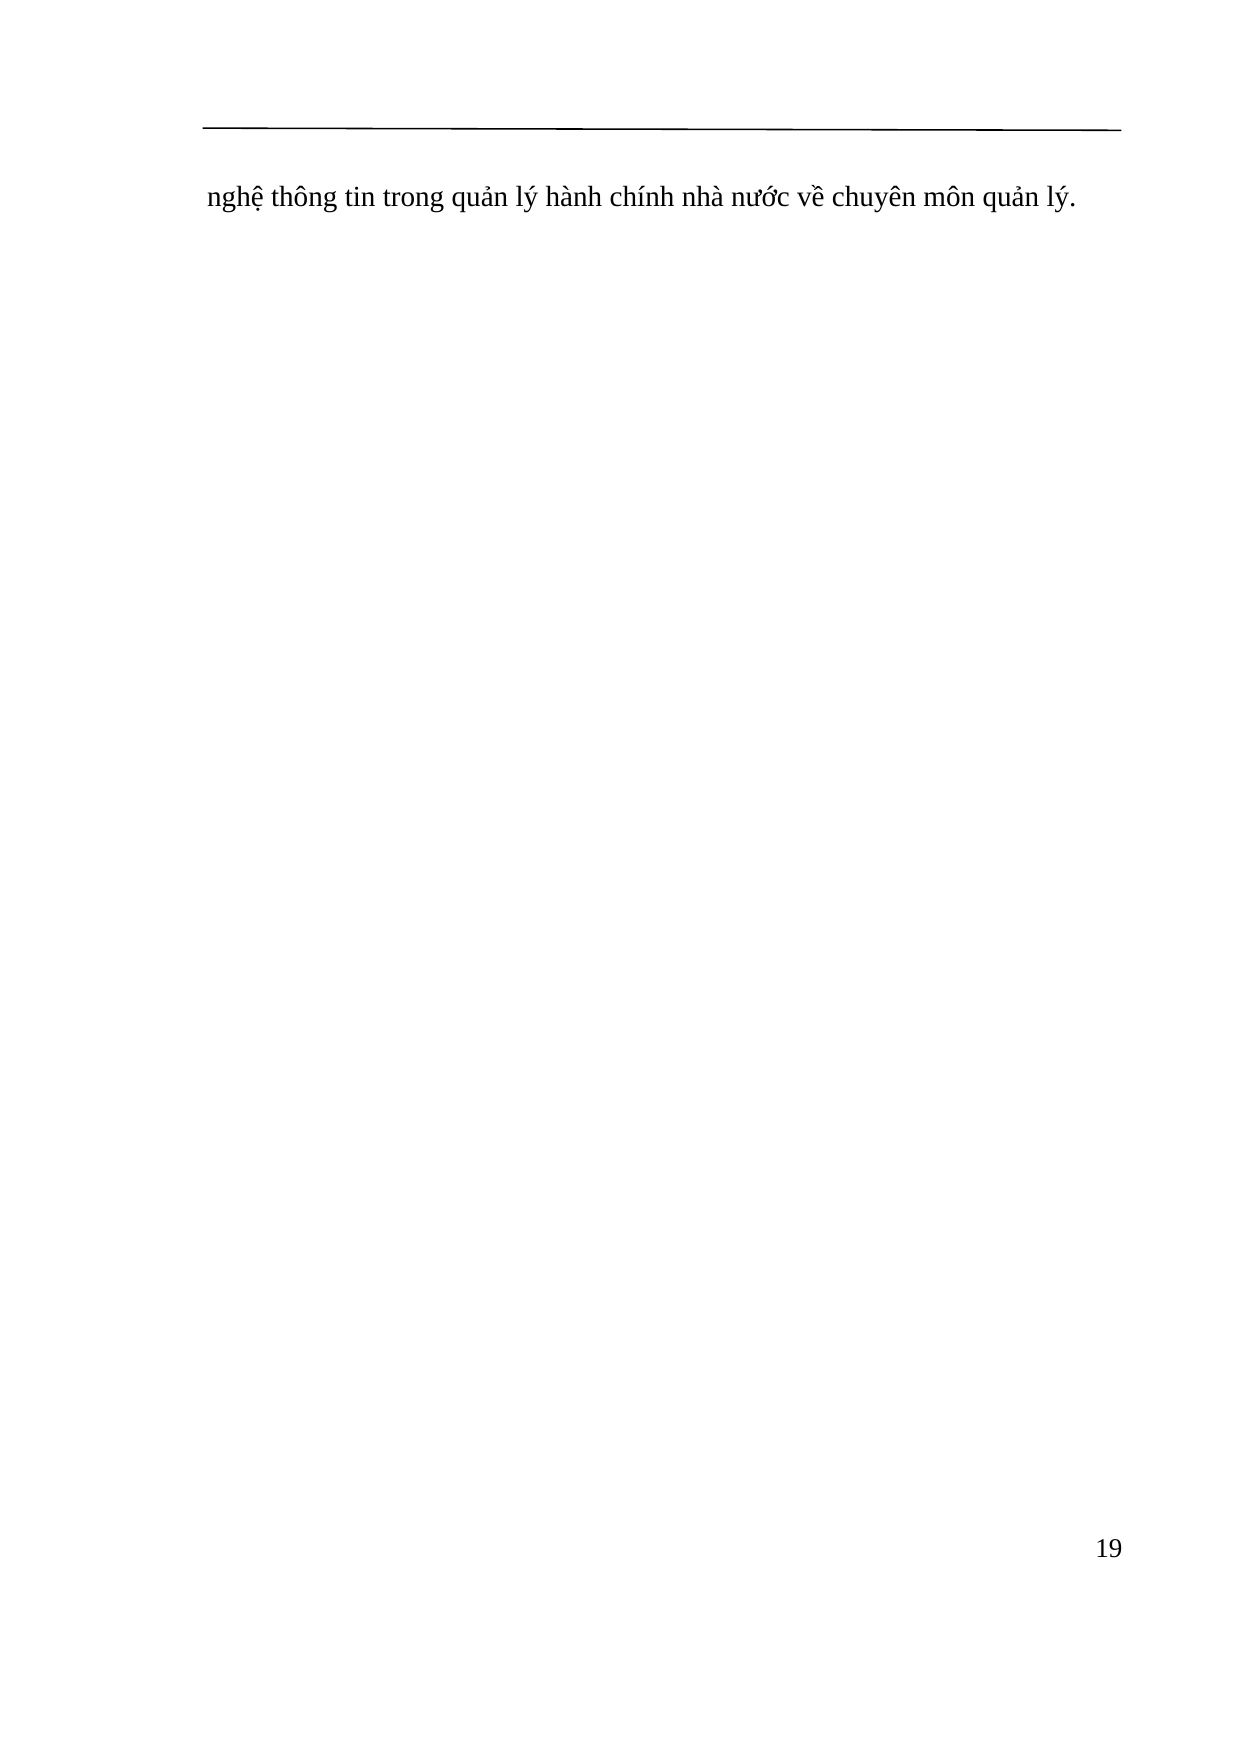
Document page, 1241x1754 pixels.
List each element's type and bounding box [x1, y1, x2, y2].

text [207, 179, 1122, 212]
